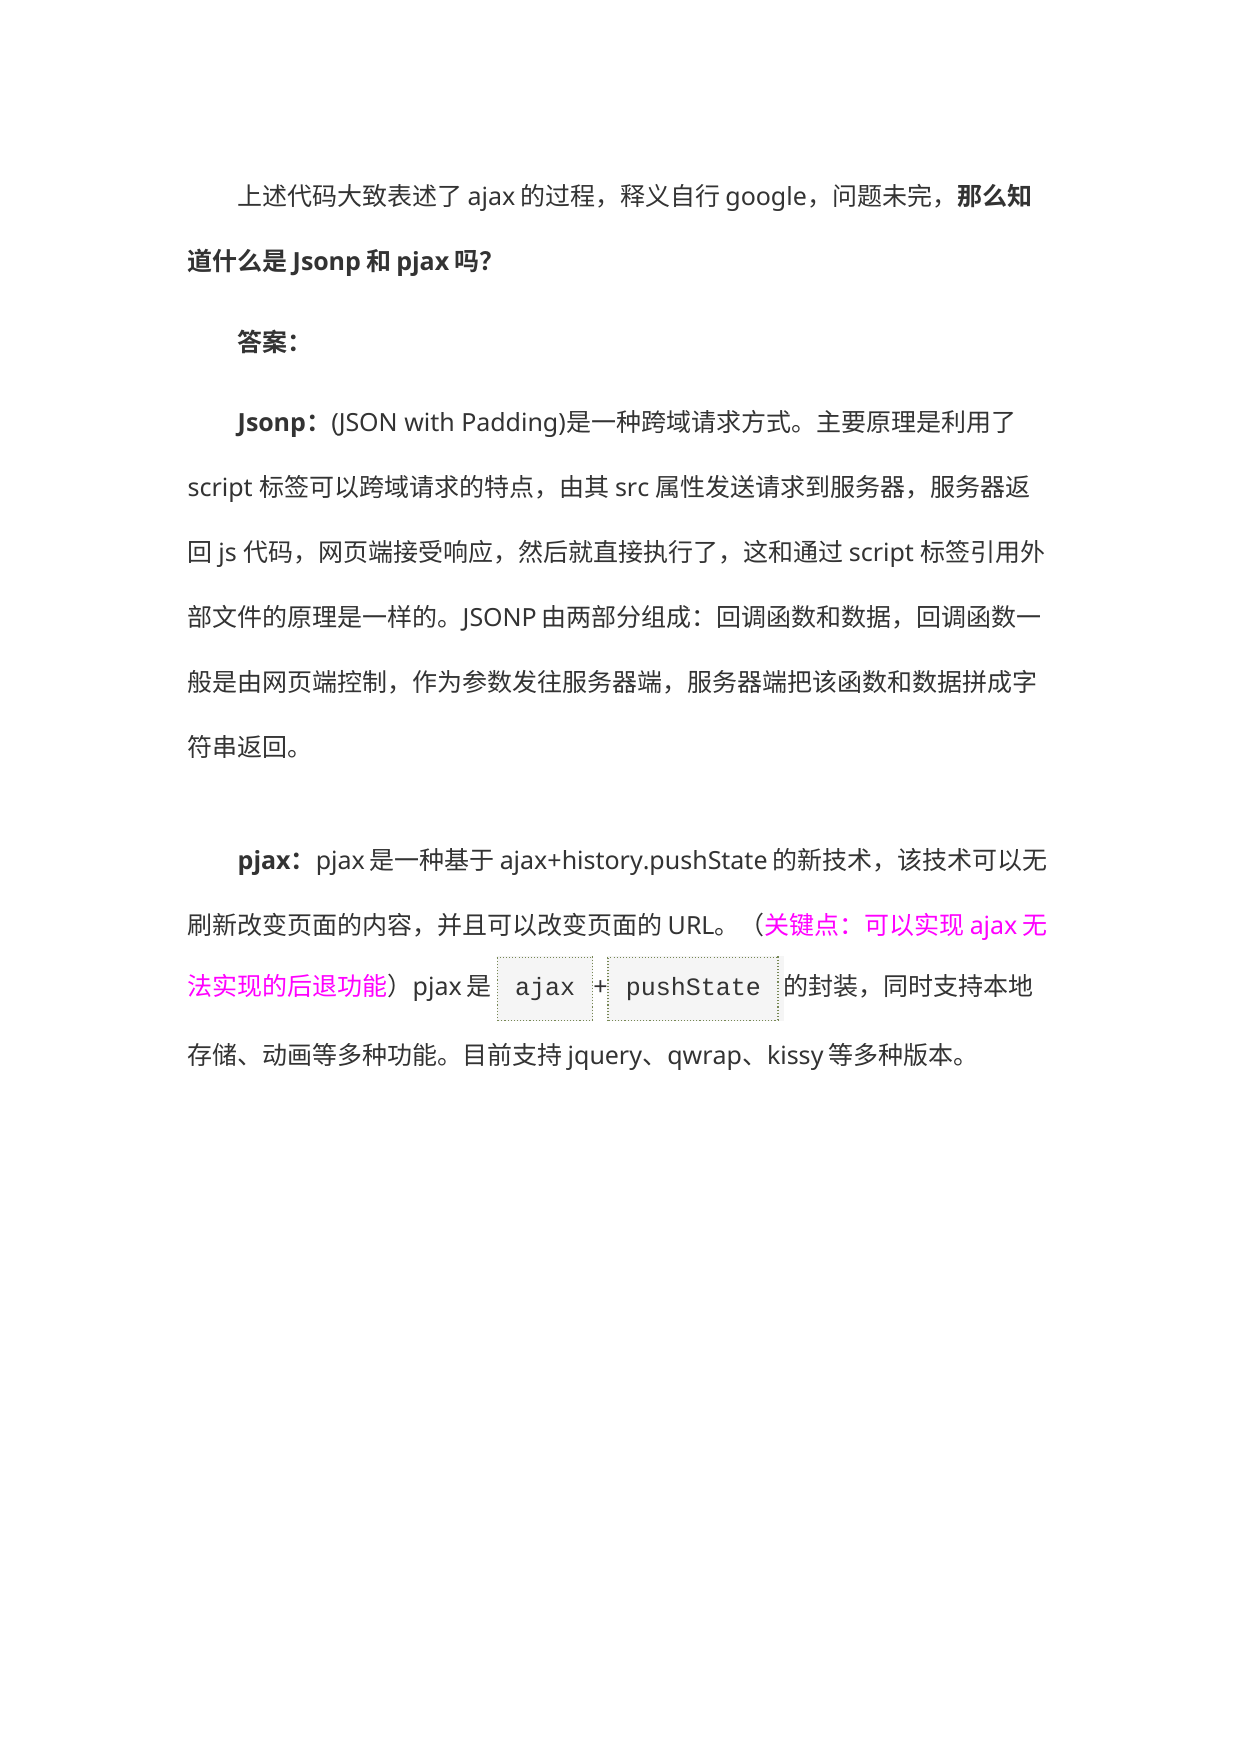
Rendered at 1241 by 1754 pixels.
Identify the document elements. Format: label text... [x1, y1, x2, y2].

text 上述代码大致表述了ajax的过程，释义自行google，问题未完，那么知道什么是Jsonp和pjax吗？ [187, 162, 1053, 292]
text Jsonp：(JSON with Padding)是一种跨域请求方式。主要原理是利用了script 标签可以跨域请求的特点，由其 src 属性发送请求到服务器，服务器返回 js 代码，网页端接受响应，然后就直接执行了，这和通过 script 标签引用外部文件的原理是一样的。JSONP由两部分组成：回调函数和数据，回调函数一般是由网页端控制，作为参数发往服务器端，服务器端把该函数和数据拼成字符串返回。 [187, 388, 1053, 811]
text 答案： [187, 308, 1053, 373]
text pjax：pjax是一种基于ajax+history.pushState的新技术，该技术可以无刷新改变页面的内容，并且可以改变页面的URL。（关键点：可以实现ajax无法实现的后退功能）pjax是ajax+pushState的封装，同时支持本地存储、动画等多种功能。目前支持jquery、qwrap、kissy等多种版本。 [187, 826, 1053, 1086]
